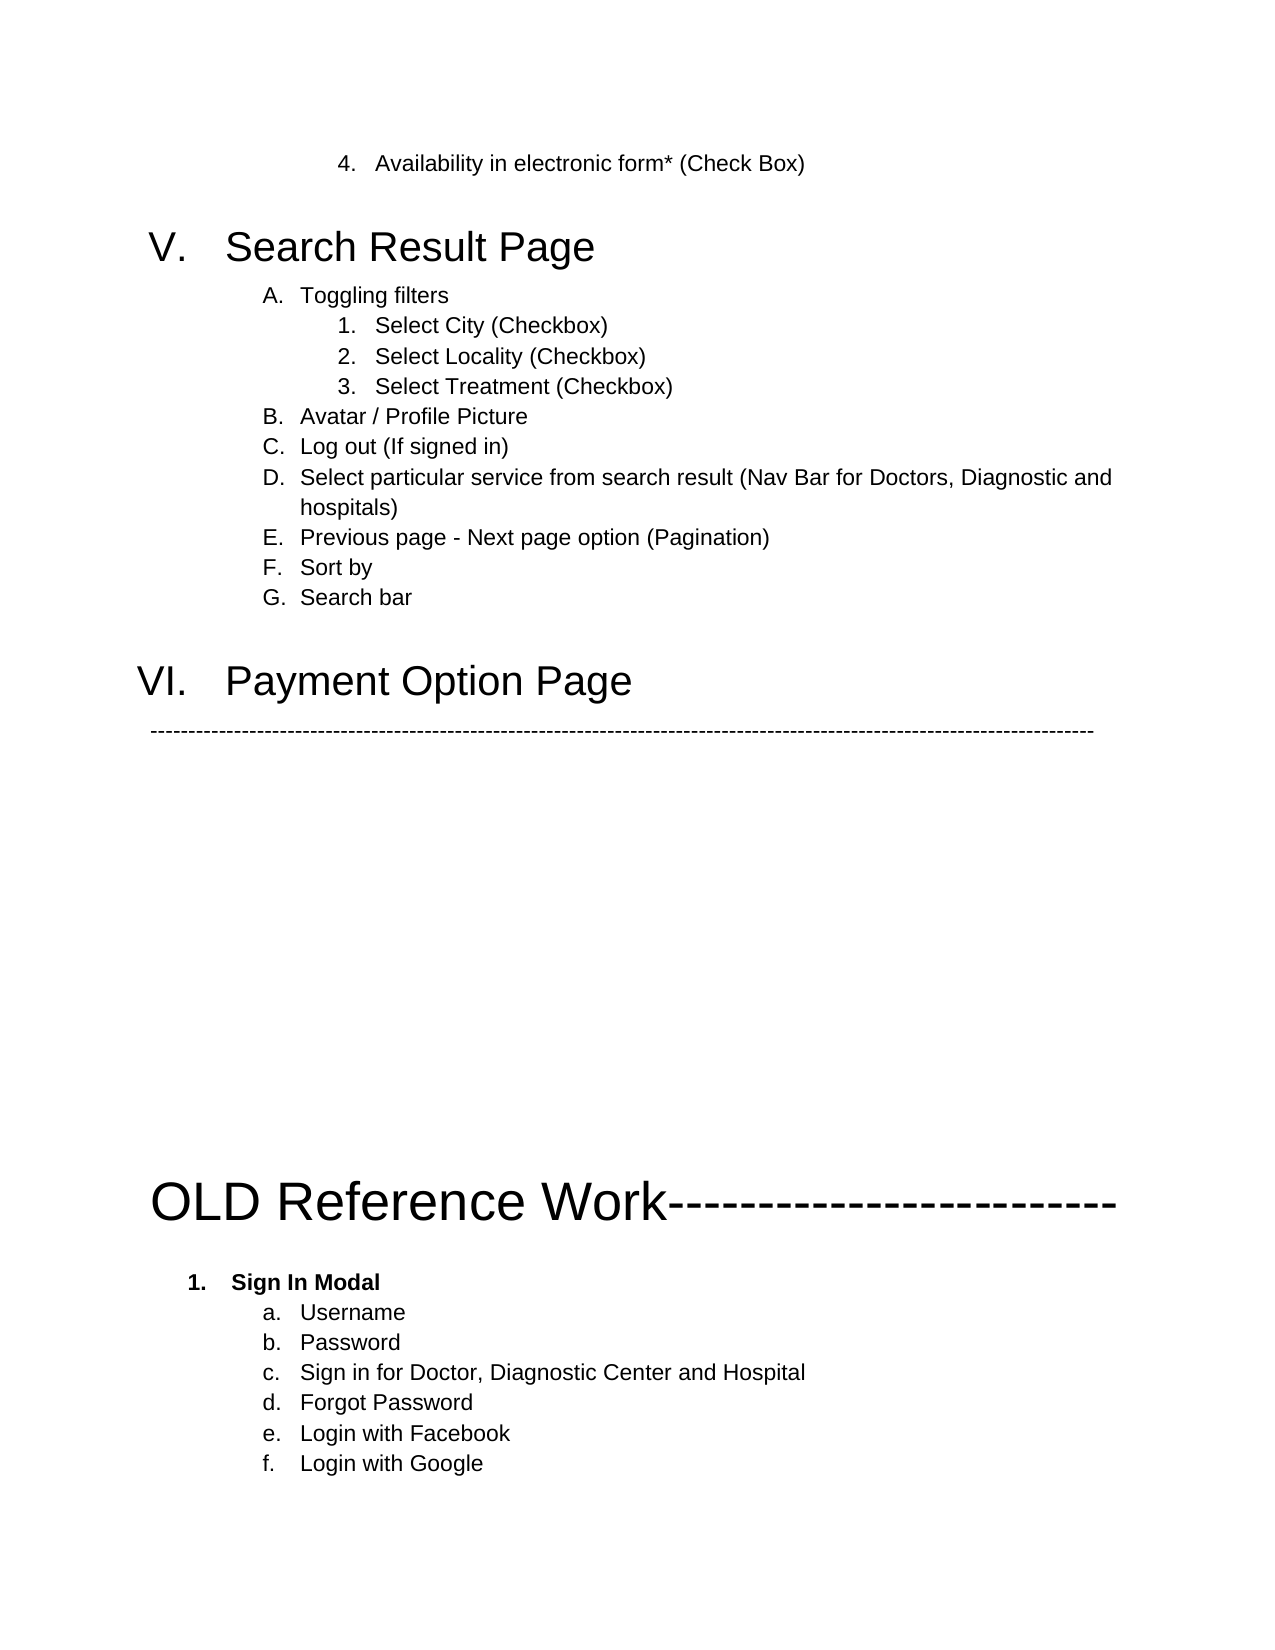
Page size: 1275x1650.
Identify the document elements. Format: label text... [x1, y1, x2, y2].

list Previous page - Next page option (Pagination) [262, 524, 1125, 550]
list Select City (Checkbox) [337, 312, 1125, 339]
list Sign in for Doctor, Diagnostic Center and Hospital [262, 1359, 1125, 1386]
text ---------------------------------------------------------------------------------------------------------------------------- [150, 717, 1125, 743]
title OLD Reference Work------------------------- [150, 1170, 1125, 1232]
list Password [262, 1329, 1125, 1355]
list Select particular service from search result (Nav Bar for Doctors, Diagnostic and hospitals) [262, 463, 1125, 520]
list Login with Google [262, 1450, 1125, 1476]
list Sort by [262, 554, 1125, 581]
list Select Treatment (Checkbox) [337, 373, 1125, 399]
list Toggling filters [262, 282, 1125, 309]
list Log out (If signed in) [262, 433, 1125, 460]
list Avatar / Profile Picture [262, 403, 1125, 429]
subtitle Payment Option Page [187, 656, 1125, 704]
list Search bar [262, 584, 1125, 611]
list Username [262, 1299, 1125, 1325]
list Login with Facebook [262, 1419, 1125, 1446]
subtitle Search Result Page [187, 222, 1125, 270]
list Forgot Password [262, 1389, 1125, 1416]
list Sign In Modal [187, 1268, 1125, 1295]
list Select Locality (Checkbox) [337, 343, 1125, 369]
list Availability in electronic form* (Check Box) [337, 150, 1125, 176]
